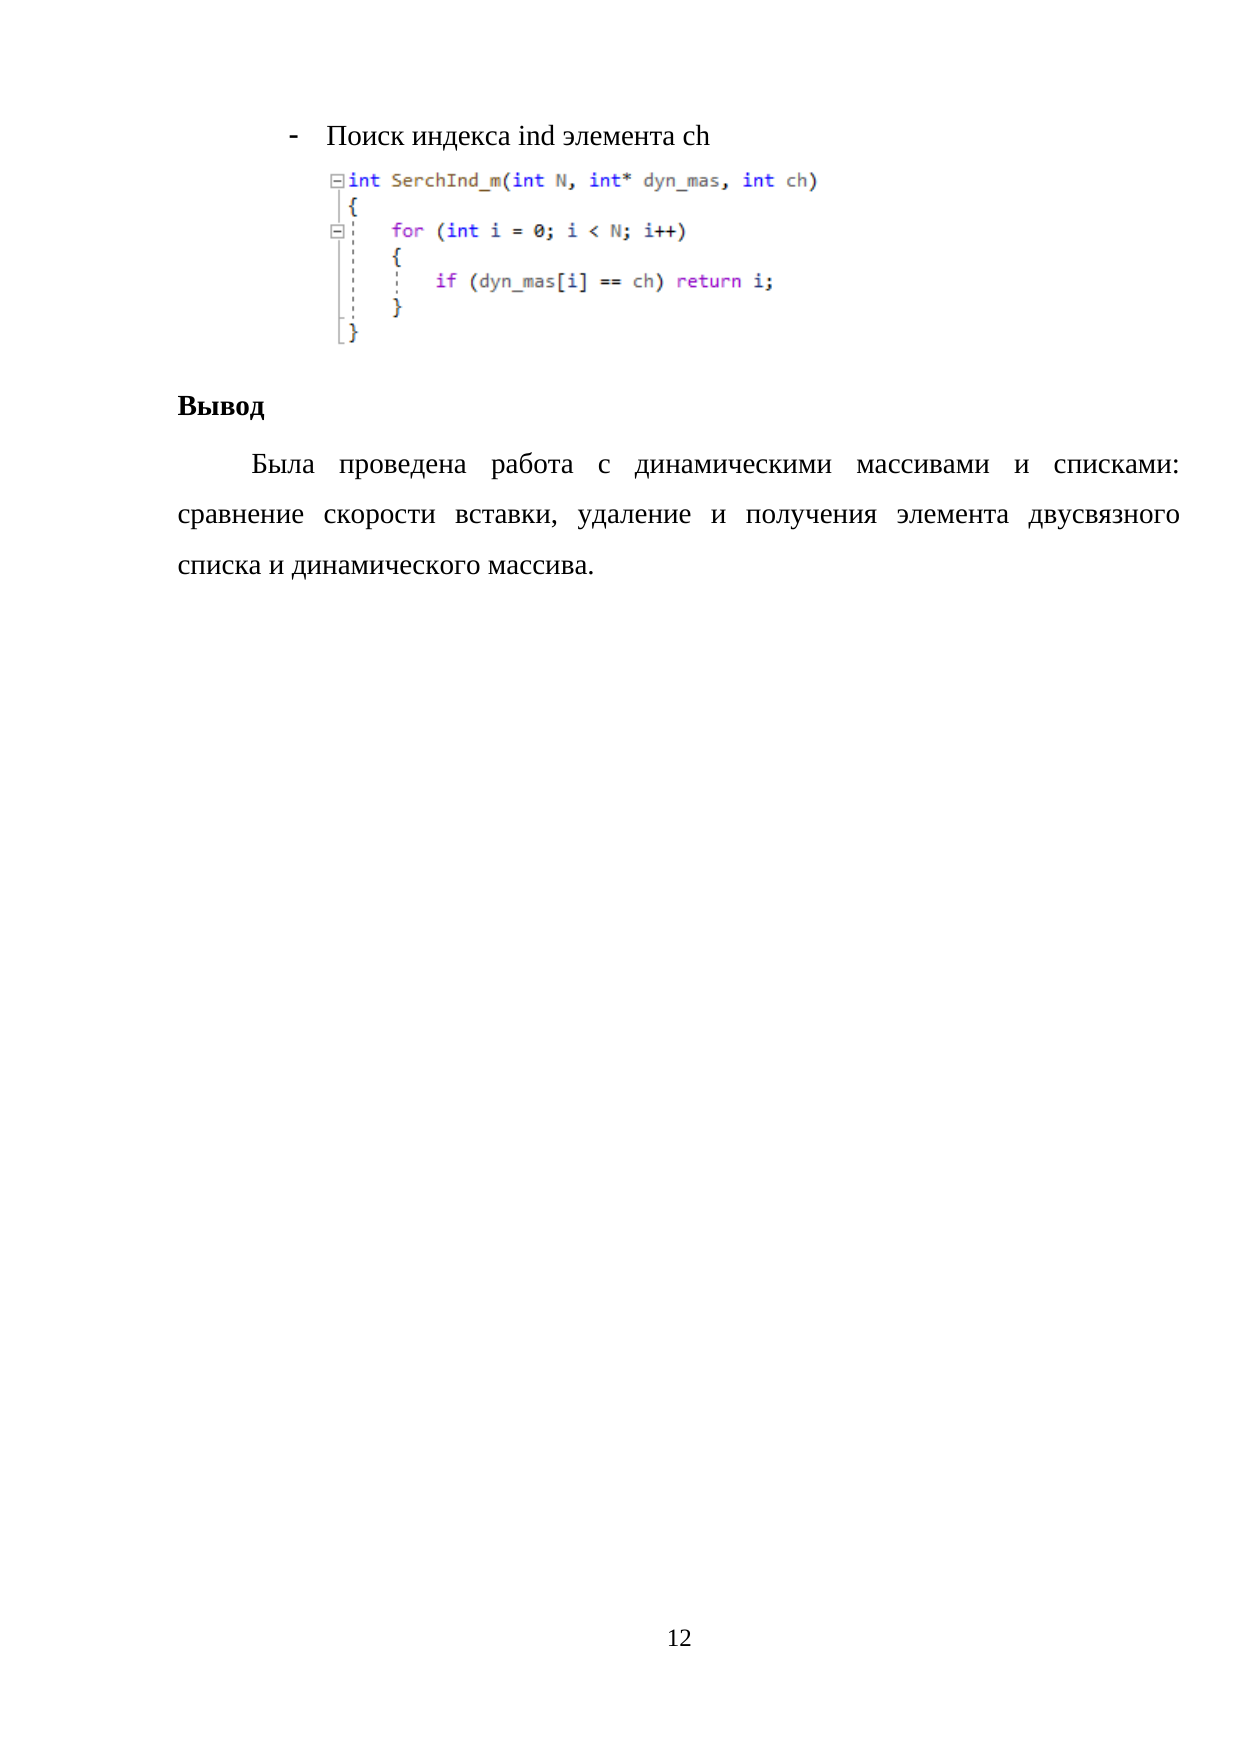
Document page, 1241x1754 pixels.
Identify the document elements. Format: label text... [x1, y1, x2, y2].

list Поиск индекса ind элемента ch [288, 118, 1181, 152]
text Вывод [177, 388, 1181, 421]
picture [326, 168, 858, 349]
text Была проведена работа с динамическими массивами и списками: сравнение скорости вставки, удаление и получения элемента двусвязного списка и динамического массива. [177, 446, 1181, 580]
